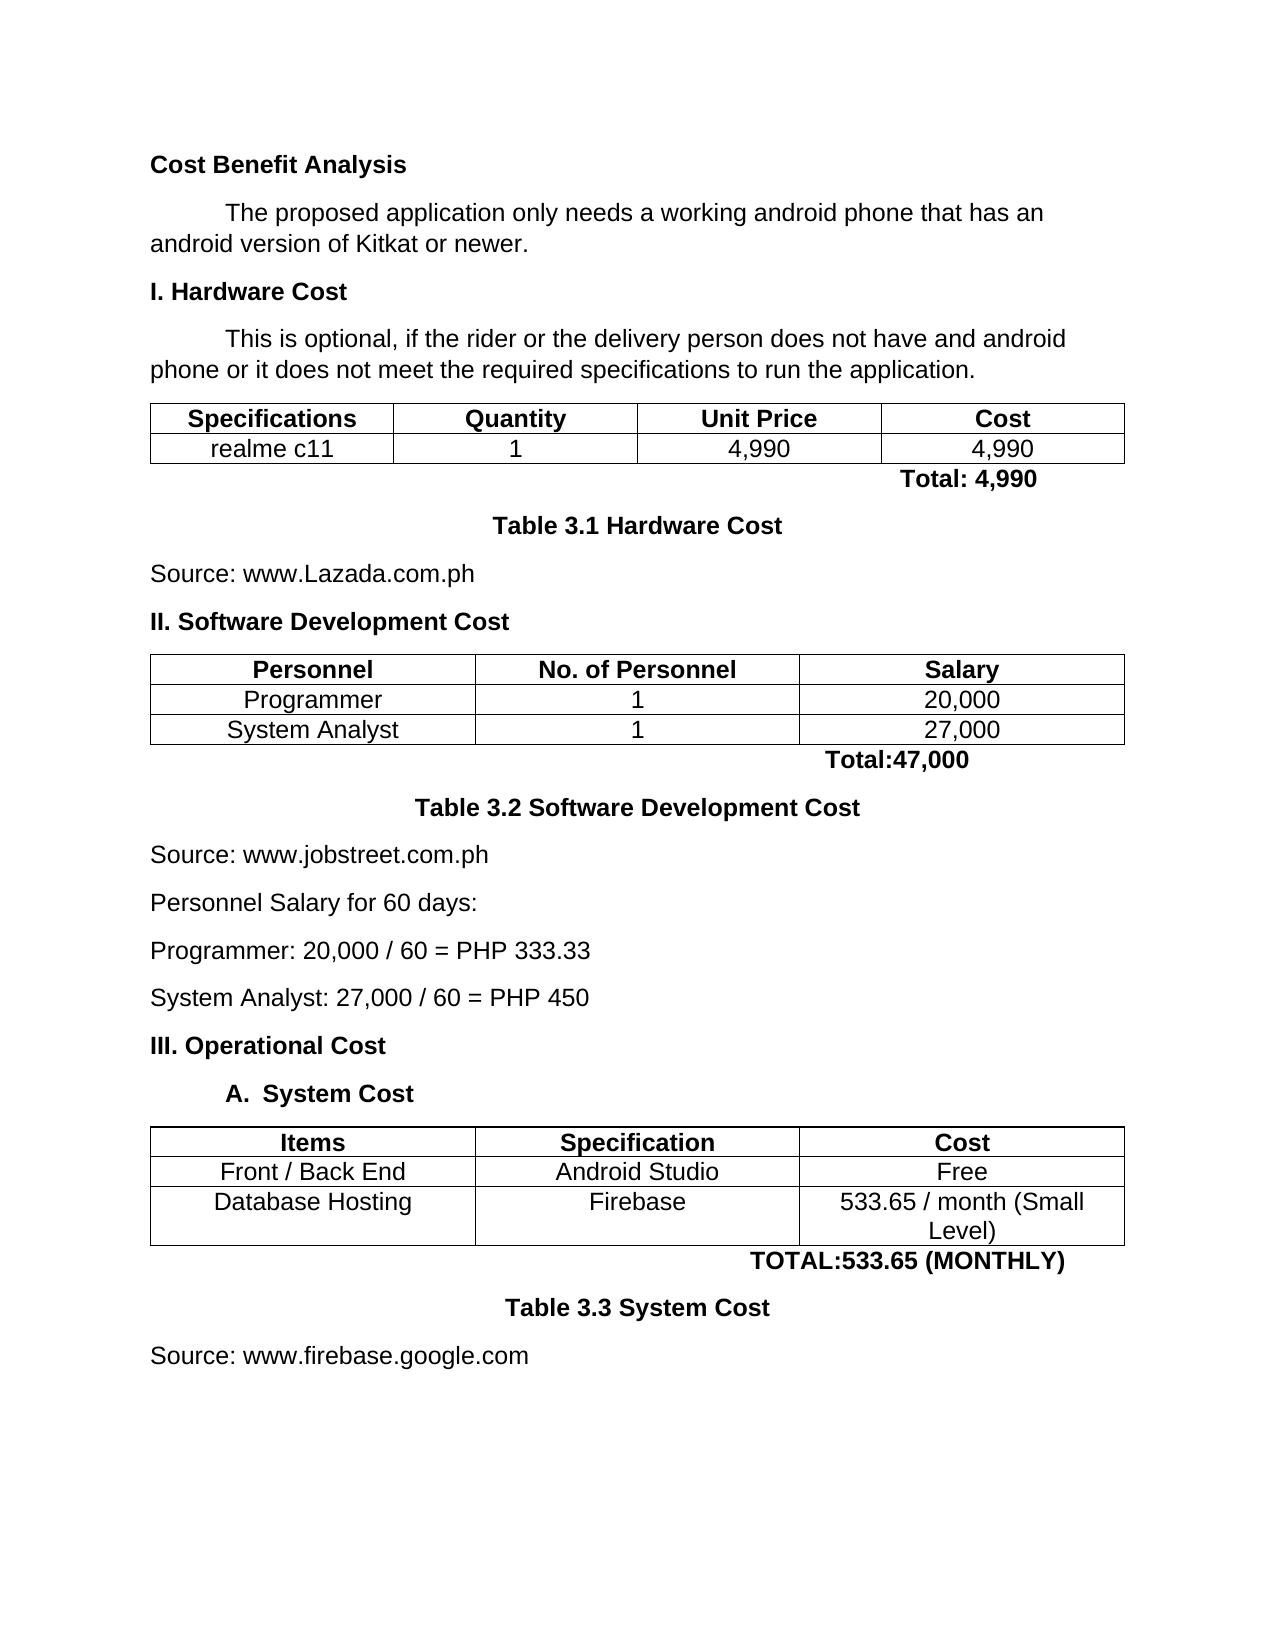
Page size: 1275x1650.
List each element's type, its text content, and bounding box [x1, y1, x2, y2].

text Programmer: 20,000 / 60 = PHP 333.33 [150, 936, 1125, 964]
table_cell Programmer [151, 685, 475, 714]
table_header Cost [882, 404, 1124, 433]
text Table 3.1 Hardware Cost [150, 511, 1125, 540]
text Table 3.3 System Cost [150, 1293, 1125, 1322]
table_header Quantity [394, 404, 637, 433]
text Source: www.firebase.google.com [150, 1341, 1125, 1370]
text Cost Benefit Analysis [150, 150, 1125, 179]
text Table 3.2 Software Development Cost [150, 792, 1125, 821]
table_header Cost [800, 1128, 1124, 1156]
table_header Salary [800, 655, 1124, 684]
text The proposed application only needs a working android phone that has an android version of Kitkat or newer. [150, 198, 1125, 257]
list System Cost [225, 1079, 1125, 1107]
text II. Software Development Cost [150, 607, 1125, 635]
text I. Hardware Cost [150, 276, 1125, 305]
text Total: 4,990 [825, 464, 1125, 492]
table_cell Firebase [476, 1187, 799, 1244]
table_cell Database Hosting [151, 1187, 475, 1244]
table_cell System Analyst [151, 715, 475, 744]
table_cell 1 [394, 434, 637, 462]
table_header Specifications [151, 404, 393, 433]
table_cell 4,990 [882, 434, 1124, 462]
text TOTAL:533.65 (MONTHLY) [150, 1246, 1125, 1274]
table_cell 27,000 [800, 715, 1124, 744]
text This is optional, if the rider or the delivery person does not have and android phone or it does not meet the required specifications to run the application. [150, 324, 1125, 384]
text III. Operational Cost [150, 1031, 1125, 1060]
table_cell 4,990 [638, 434, 881, 462]
table_header Personnel [151, 655, 475, 684]
table_cell 1 [476, 715, 799, 744]
table_cell realme c11 [151, 434, 393, 462]
text Personnel Salary for 60 days: [150, 888, 1125, 917]
table_cell 533.65 / month (Small Level) [800, 1187, 1124, 1244]
table_cell Front / Back End [151, 1157, 475, 1186]
table_header No. of Personnel [476, 655, 799, 684]
table_header Items [151, 1128, 475, 1156]
text Source: www.jobstreet.com.ph [150, 840, 1125, 869]
table_header Specification [476, 1128, 799, 1156]
text System Analyst: 27,000 / 60 = PHP 450 [150, 983, 1125, 1012]
table_cell Free [800, 1157, 1124, 1186]
text Total:47,000 [150, 745, 1125, 773]
text Source: www.Lazada.com.ph [150, 559, 1125, 588]
table_header Unit Price [638, 404, 881, 433]
table_cell 20,000 [800, 685, 1124, 714]
table_cell Android Studio [476, 1157, 799, 1186]
table_cell 1 [476, 685, 799, 714]
